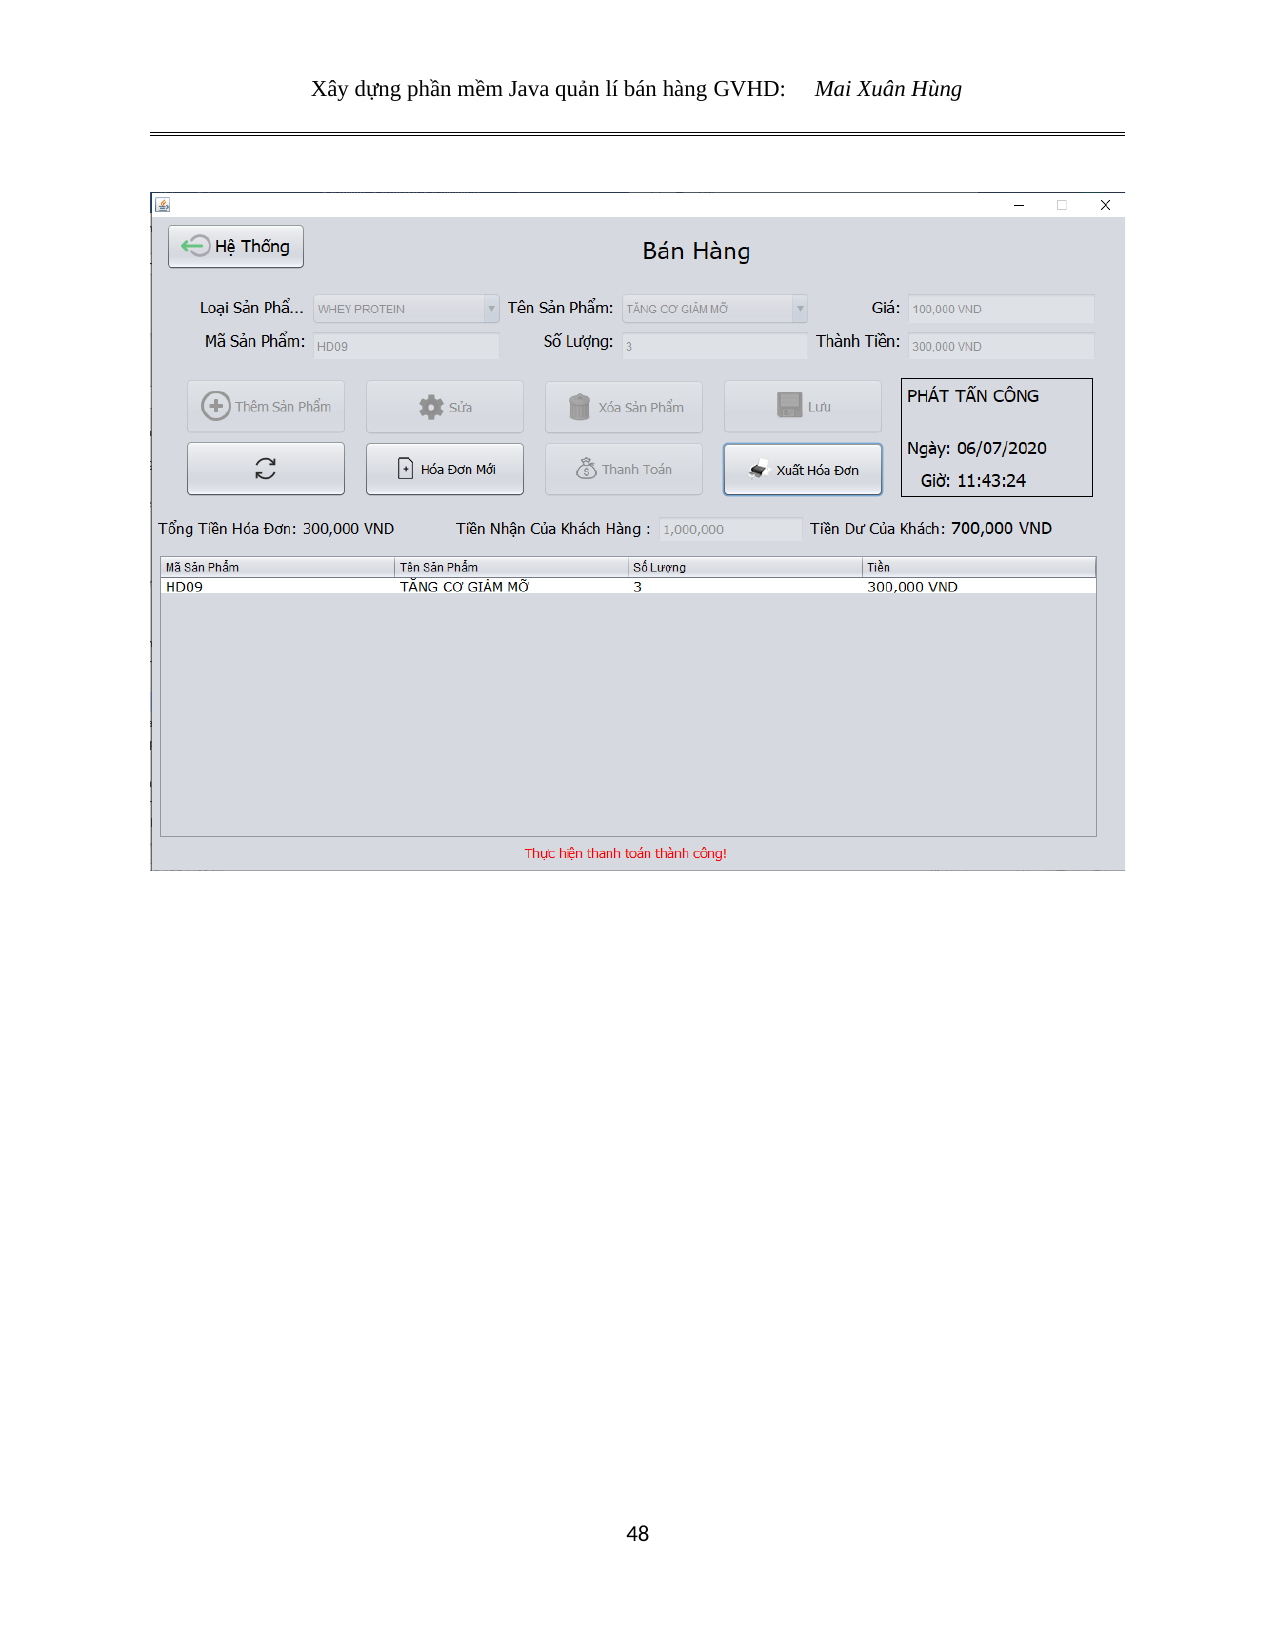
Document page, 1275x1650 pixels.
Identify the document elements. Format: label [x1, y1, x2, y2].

picture [150, 192, 1125, 871]
